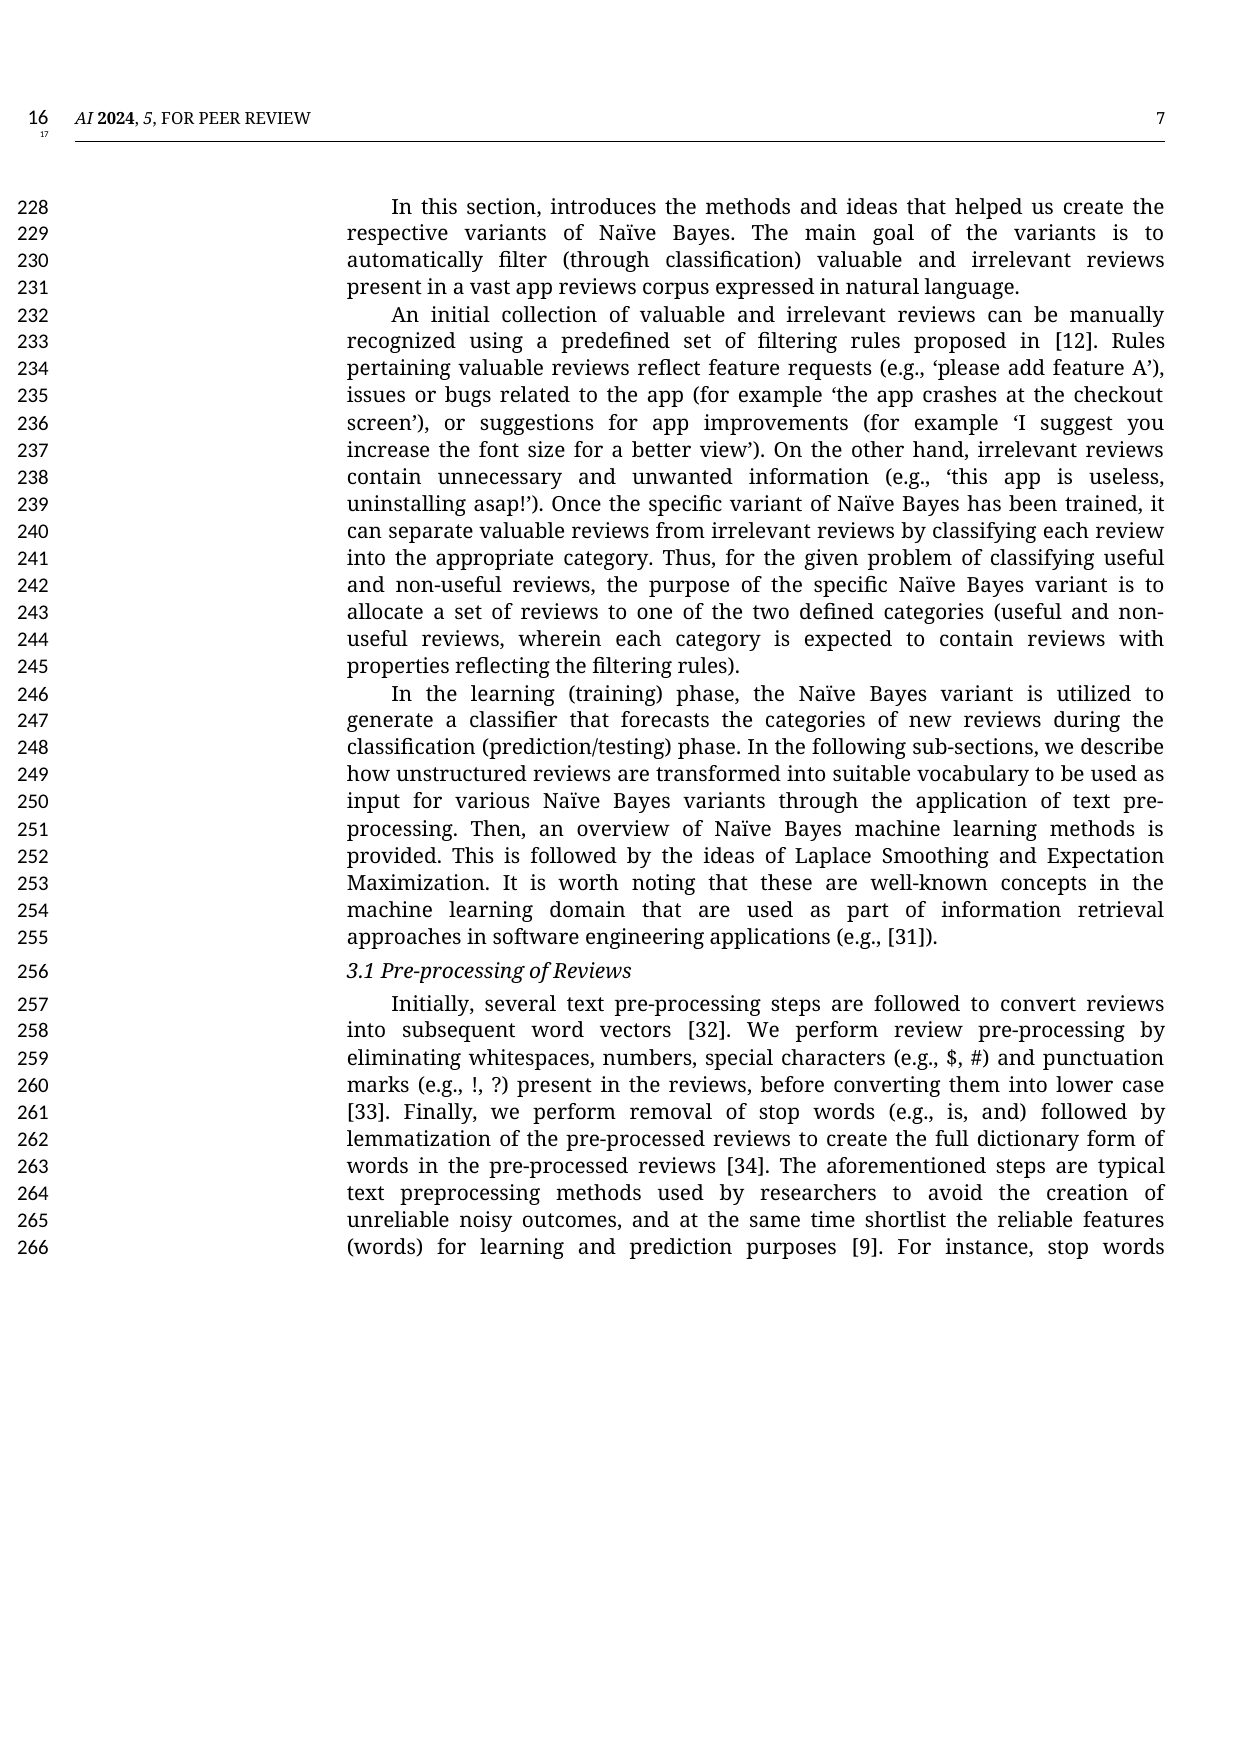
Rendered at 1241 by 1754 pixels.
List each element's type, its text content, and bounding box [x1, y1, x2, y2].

text An initial collection of valuable and irrelevant reviews can be manually recognized using a predefined set of filtering rules proposed in [12]. Rules pertaining valuable reviews reflect feature requests (e.g., ‘please add feature A’), issues or bugs related to the app (for example ‘the app crashes at the checkout screen’), or suggestions for app improvements (for example ‘I suggest you increase the font size for a better view’). On the other hand, irrelevant reviews contain unnecessary and unwanted information (e.g., ‘this app is useless, uninstalling asap!’). Once the specific variant of Naïve Bayes has been trained, it can separate valuable reviews from irrelevant reviews by classifying each review into the appropriate category. Thus, for the given problem of classifying useful and non-useful reviews, the purpose of the specific Naïve Bayes variant is to allocate a set of reviews to one of the two defined categories (useful and non-useful reviews, wherein each category is expected to contain reviews with properties reflecting the filtering rules). [347, 301, 1165, 680]
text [347, 990, 1165, 1261]
text In this section, introduces the methods and ideas that helped us create the respective variants of Naïve Bayes. The main goal of the variants is to automatically filter (through classification) valuable and irrelevant reviews present in a vast app reviews corpus expressed in natural language. [347, 192, 1165, 301]
text In the learning (training) phase, the Naïve Bayes variant is utilized to generate a classifier that forecasts the categories of new reviews during the classification (prediction/testing) phase. In the following sub-sections, we describe how unstructured reviews are transformed into suitable vocabulary to be used as input for various Naïve Bayes variants through the application of text pre-processing. Then, an overview of Naïve Bayes machine learning methods is provided. This is followed by the ideas of Laplace Smoothing and Expectation Maximization. It is worth noting that these are well-known concepts in the machine learning domain that are used as part of information retrieval approaches in software engineering applications (e.g., [31]). [347, 680, 1165, 951]
subtitle 3.1 Pre-processing of Reviews [347, 957, 1165, 984]
